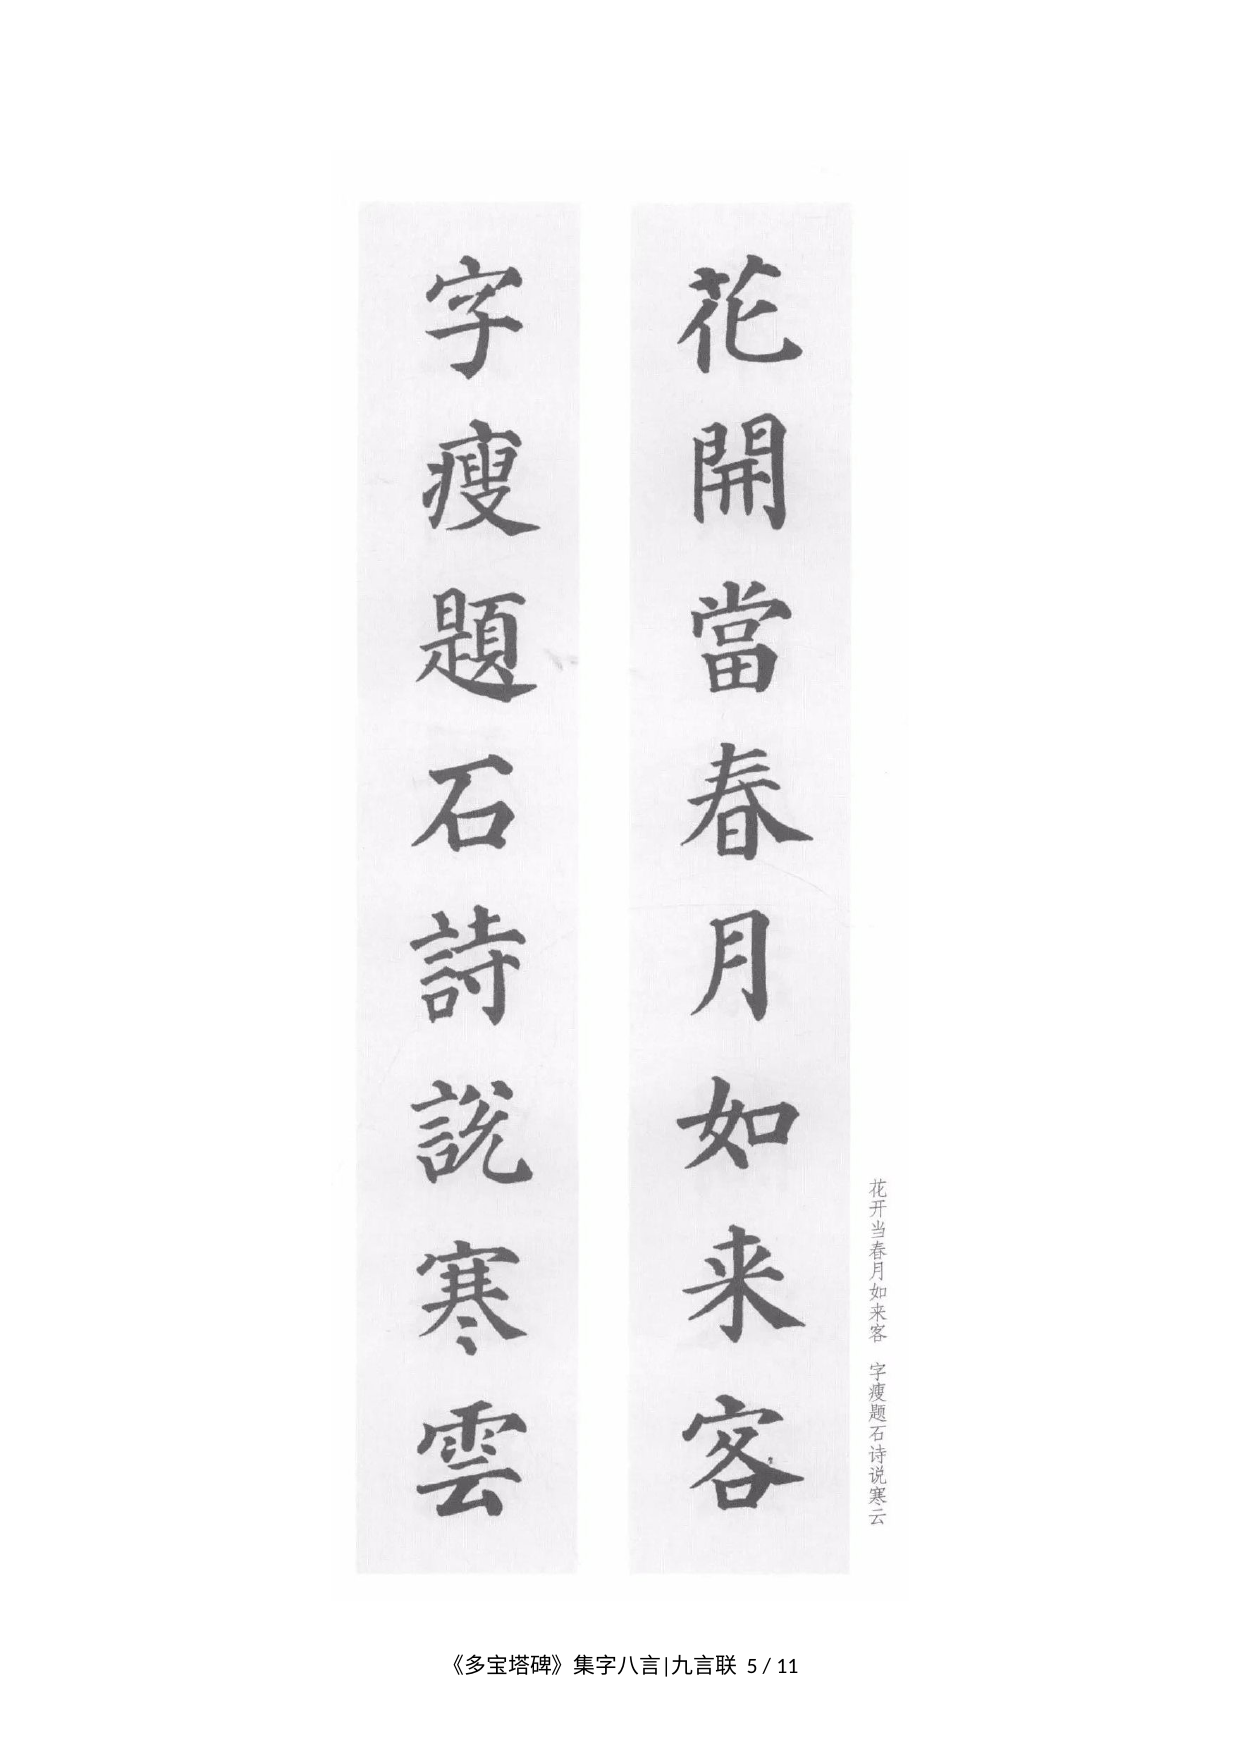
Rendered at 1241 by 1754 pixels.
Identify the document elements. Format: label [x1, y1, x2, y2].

picture [331, 150, 909, 1601]
